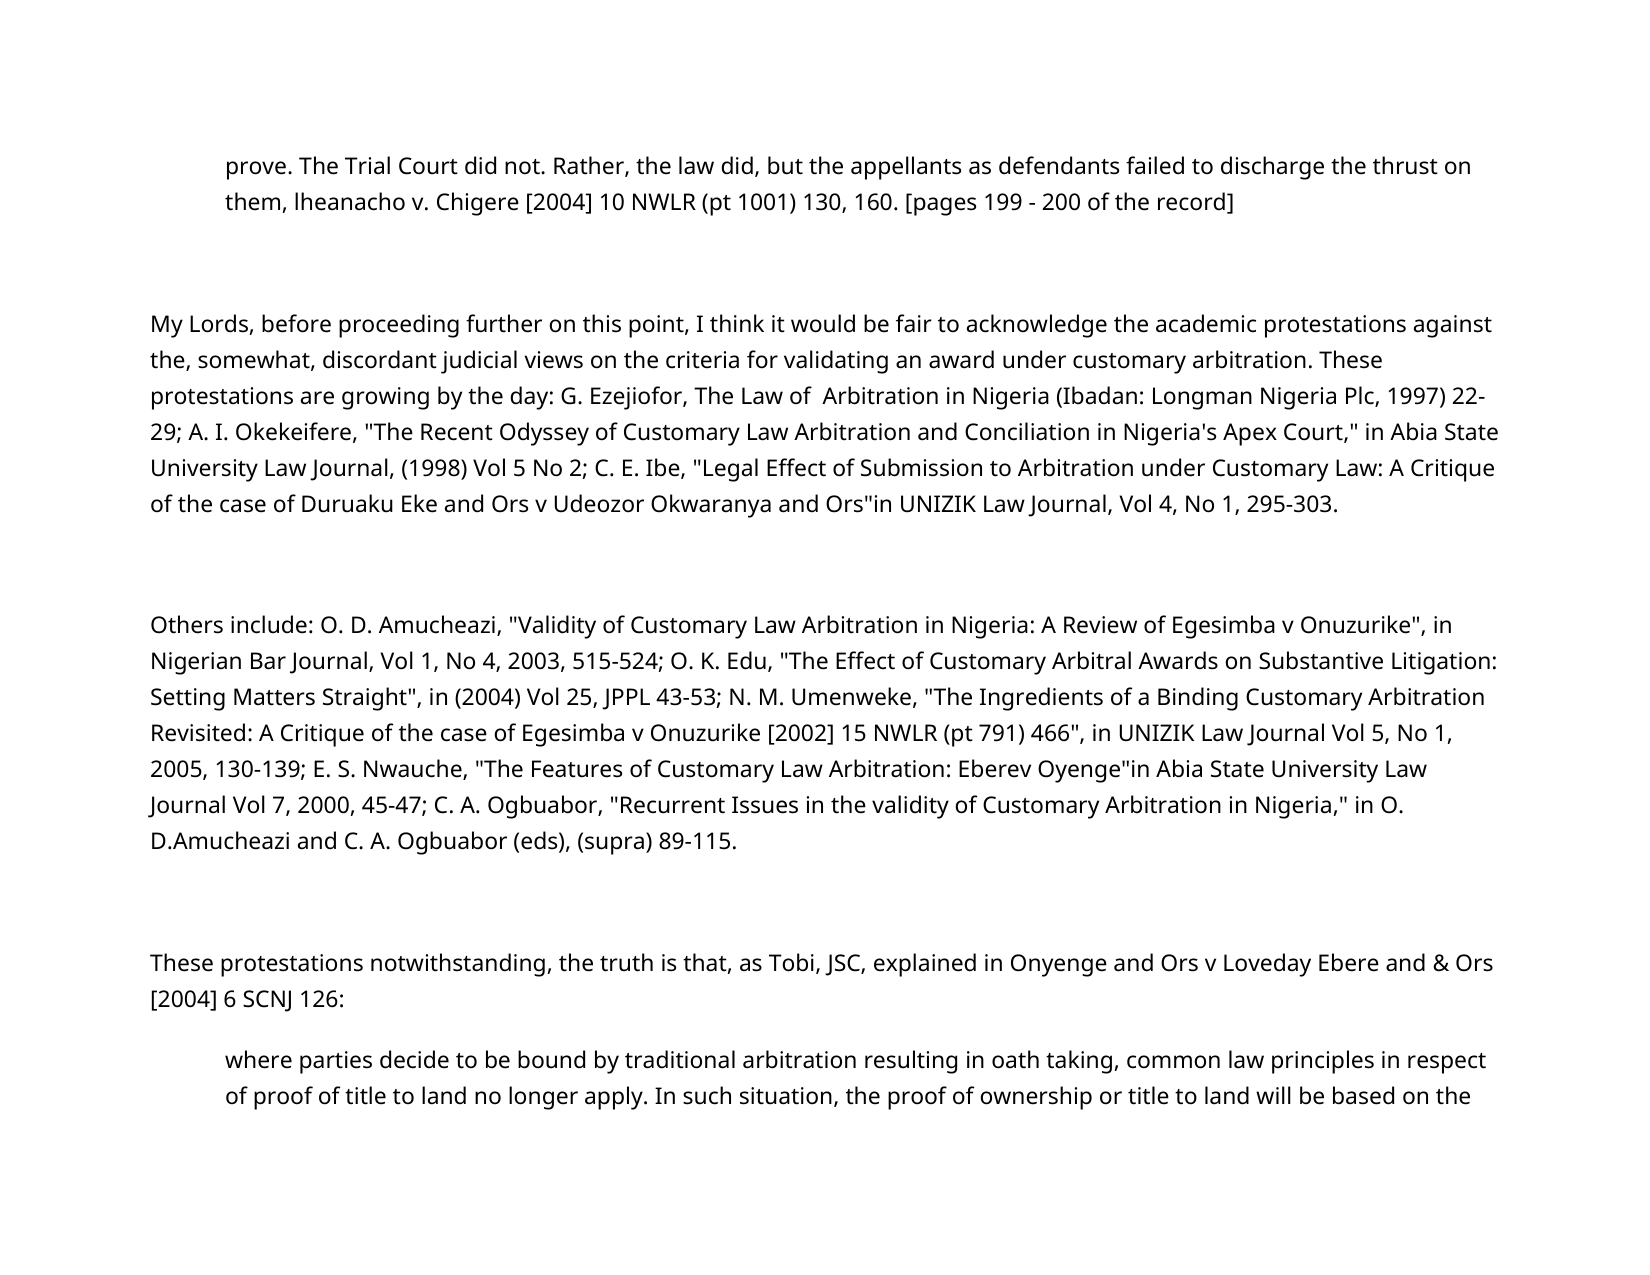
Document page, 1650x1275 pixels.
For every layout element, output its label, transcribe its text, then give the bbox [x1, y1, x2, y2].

text Others include: O. D. Amucheazi, "Validity of Customary Law Arbitration in Nigeria: A Review of Egesimba v Onuzurike", in Nigerian Bar Journal, Vol 1, No 4, 2003, 515-524; O. K. Edu, "The Effect of Customary Arbitral Awards on Substantive Litigation: Setting Matters Straight", in (2004) Vol 25, JPPL 43-53; N. M. Umenweke, "The Ingredients of a Binding Customary Arbitration Revisited: A Critique of the case of Egesimba v Onuzurike [2002] 15 NWLR (pt 791) 466", in UNIZIK Law Journal Vol 5, No 1, 2005, 130-139; E. S. Nwauche, "The Features of Customary Law Arbitration: Eberev Oyenge"in Abia State University Law Journal Vol 7, 2000, 45-47; C. A. Ogbuabor, "Recurrent Issues in the validity of Customary Arbitration in Nigeria," in O. D.Amucheazi and C. A. Ogbuabor (eds), (supra) 89-115. [150, 609, 1500, 856]
text My Lords, before proceeding further on this point, I think it would be fair to acknowledge the academic protestations against the, somewhat, discordant judicial views on the criteria for validating an award under customary arbitration. These protestations are growing by the day: G. Ezejiofor, The Law of Arbitration in Nigeria (Ibadan: Longman Nigeria Plc, 1997) 22-29; A. I. Okekeifere, "The Recent Odyssey of Customary Law Arbitration and Conciliation in Nigeria's Apex Court," in Abia State University Law Journal, (1998) Vol 5 No 2; C. E. Ibe, "Legal Effect of Submission to Arbitration under Customary Law: A Critique of the case of Duruaku Eke and Ors v Udeozor Okwaranya and Ors"in UNIZIK Law Journal, Vol 4, No 1, 295-303. [150, 308, 1500, 519]
text These protestations notwithstanding, the truth is that, as Tobi, JSC, explained in Onyenge and Ors v Loveday Ebere and & Ors [2004] 6 SCNJ 126: [150, 947, 1500, 1014]
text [225, 150, 1500, 217]
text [225, 1044, 1500, 1111]
